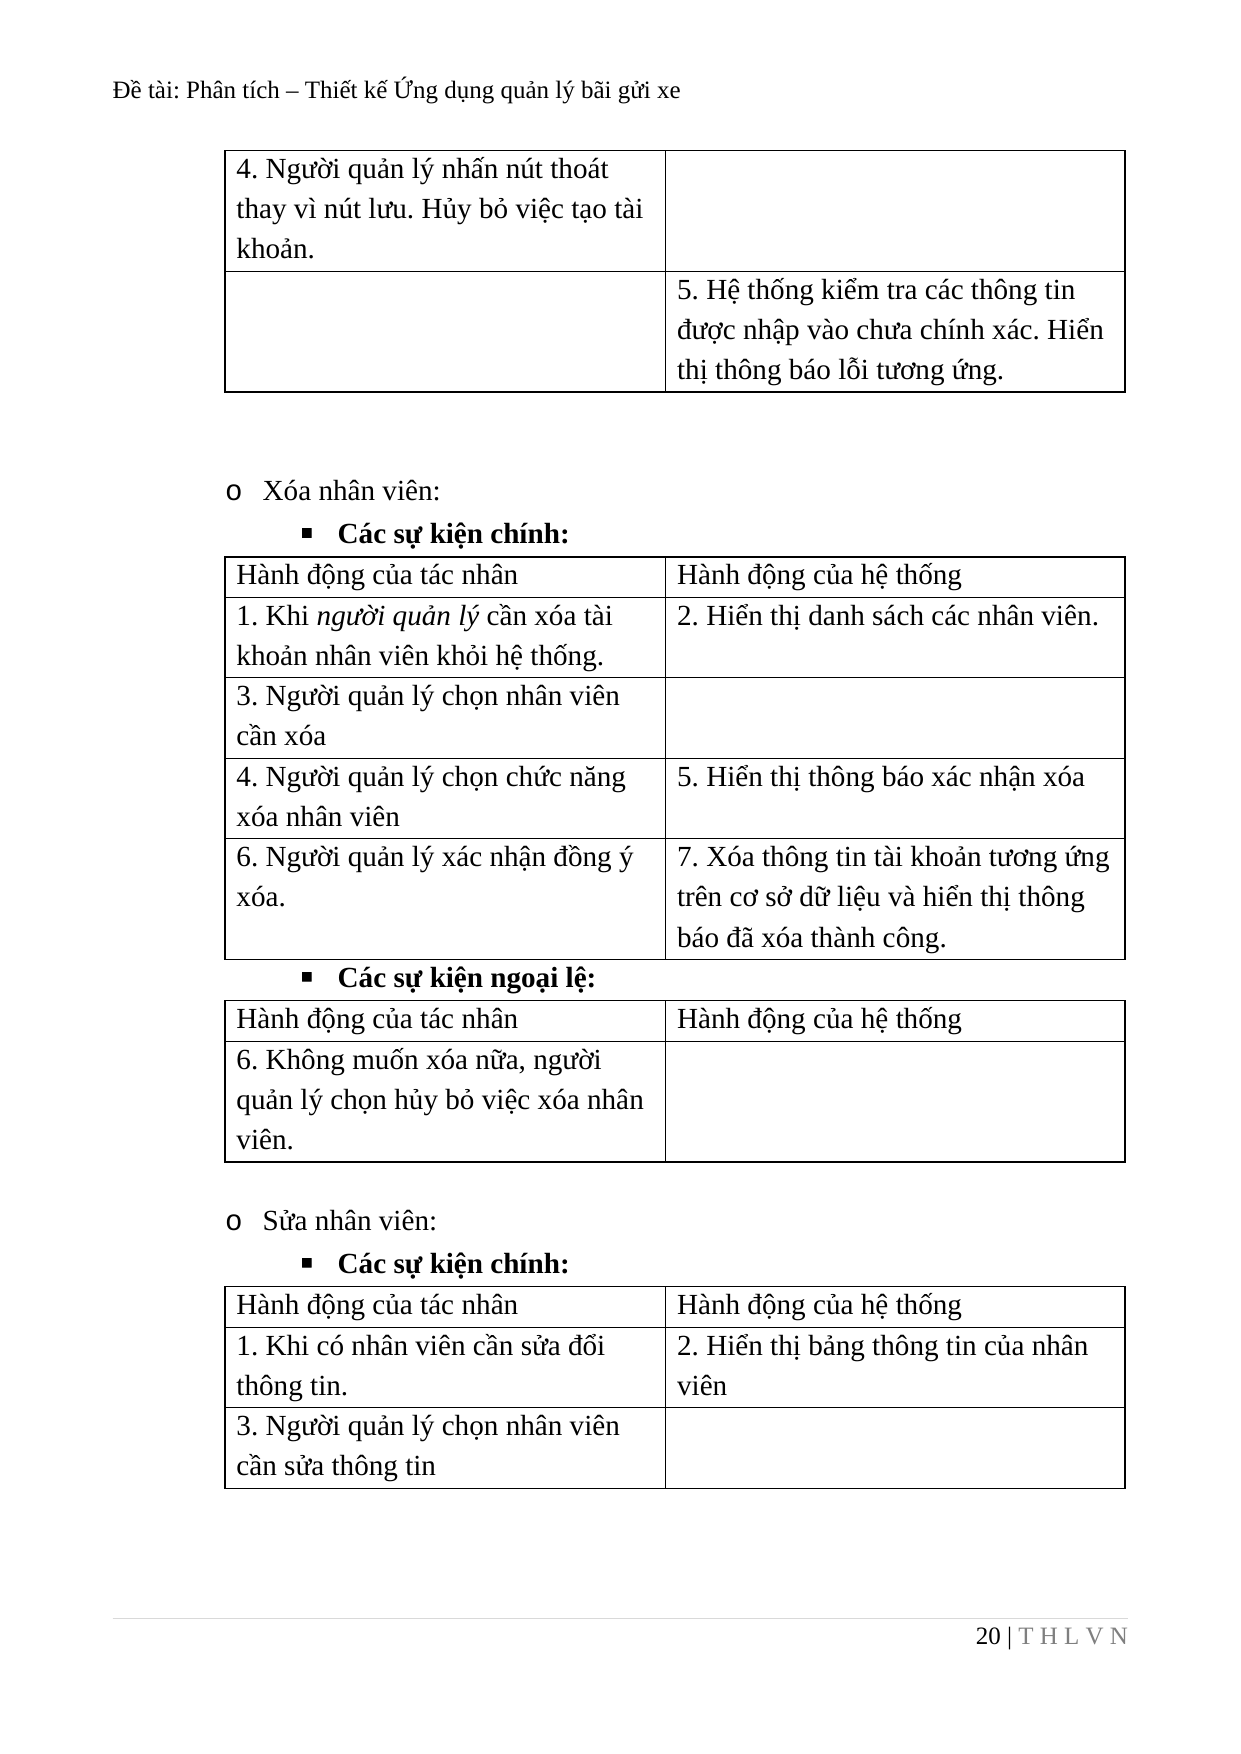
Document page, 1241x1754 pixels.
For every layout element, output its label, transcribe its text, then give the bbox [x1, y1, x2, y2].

table_cell 5. Hệ thống kiểm tra các thông tin được nhập vào chưa chính xác. Hiển thị thông báo lỗi tương ứng. [666, 272, 1124, 391]
list Xóa nhân viên: [225, 473, 1128, 509]
table_cell 6. Người quản lý xác nhận đồng ý xóa. [226, 839, 665, 959]
table_header Hành động của tác nhân [226, 1287, 665, 1327]
table_cell [226, 272, 665, 391]
list Sửa nhân viên: [225, 1203, 1128, 1239]
table_cell 6. Không muốn xóa nữa, người quản lý chọn hủy bỏ việc xóa nhân viên. [226, 1042, 665, 1161]
table_cell 4. Người quản lý nhấn nút thoát thay vì nút lưu. Hủy bỏ việc tạo tài khoản. [226, 151, 665, 271]
table_header Hành động của hệ thống [666, 1001, 1124, 1041]
table_cell [666, 1408, 1124, 1488]
table_cell 4. Người quản lý chọn chức năng xóa nhân viên [226, 759, 665, 838]
table_cell 2. Hiển thị bảng thông tin của nhân viên [666, 1328, 1124, 1407]
table_header Hành động của hệ thống [666, 1287, 1124, 1327]
table_cell 3. Người quản lý chọn nhân viên cần xóa [226, 678, 665, 758]
table_cell [666, 1042, 1124, 1161]
list Các sự kiện ngoại lệ: [300, 960, 1128, 994]
table_cell 1. Khi có nhân viên cần sửa đổi thông tin. [226, 1328, 665, 1407]
list Các sự kiện chính: [300, 1246, 1128, 1279]
table_cell 1. Khi người quản lý cần xóa tài khoản nhân viên khỏi hệ thống. [226, 598, 665, 677]
table_cell 5. Hiển thị thông báo xác nhận xóa [666, 759, 1124, 838]
table_cell 7. Xóa thông tin tài khoản tương ứng trên cơ sở dữ liệu và hiển thị thông báo đã xóa thành công. [666, 839, 1124, 959]
list Các sự kiện chính: [300, 516, 1128, 550]
table_header Hành động của tác nhân [226, 1001, 665, 1041]
table_header Hành động của tác nhân [226, 558, 665, 597]
table_cell [666, 151, 1124, 271]
table_header Hành động của hệ thống [666, 558, 1124, 597]
table_cell 3. Người quản lý chọn nhân viên cần sửa thông tin [226, 1408, 665, 1488]
table_cell 2. Hiển thị danh sách các nhân viên. [666, 598, 1124, 677]
table_cell [666, 678, 1124, 758]
